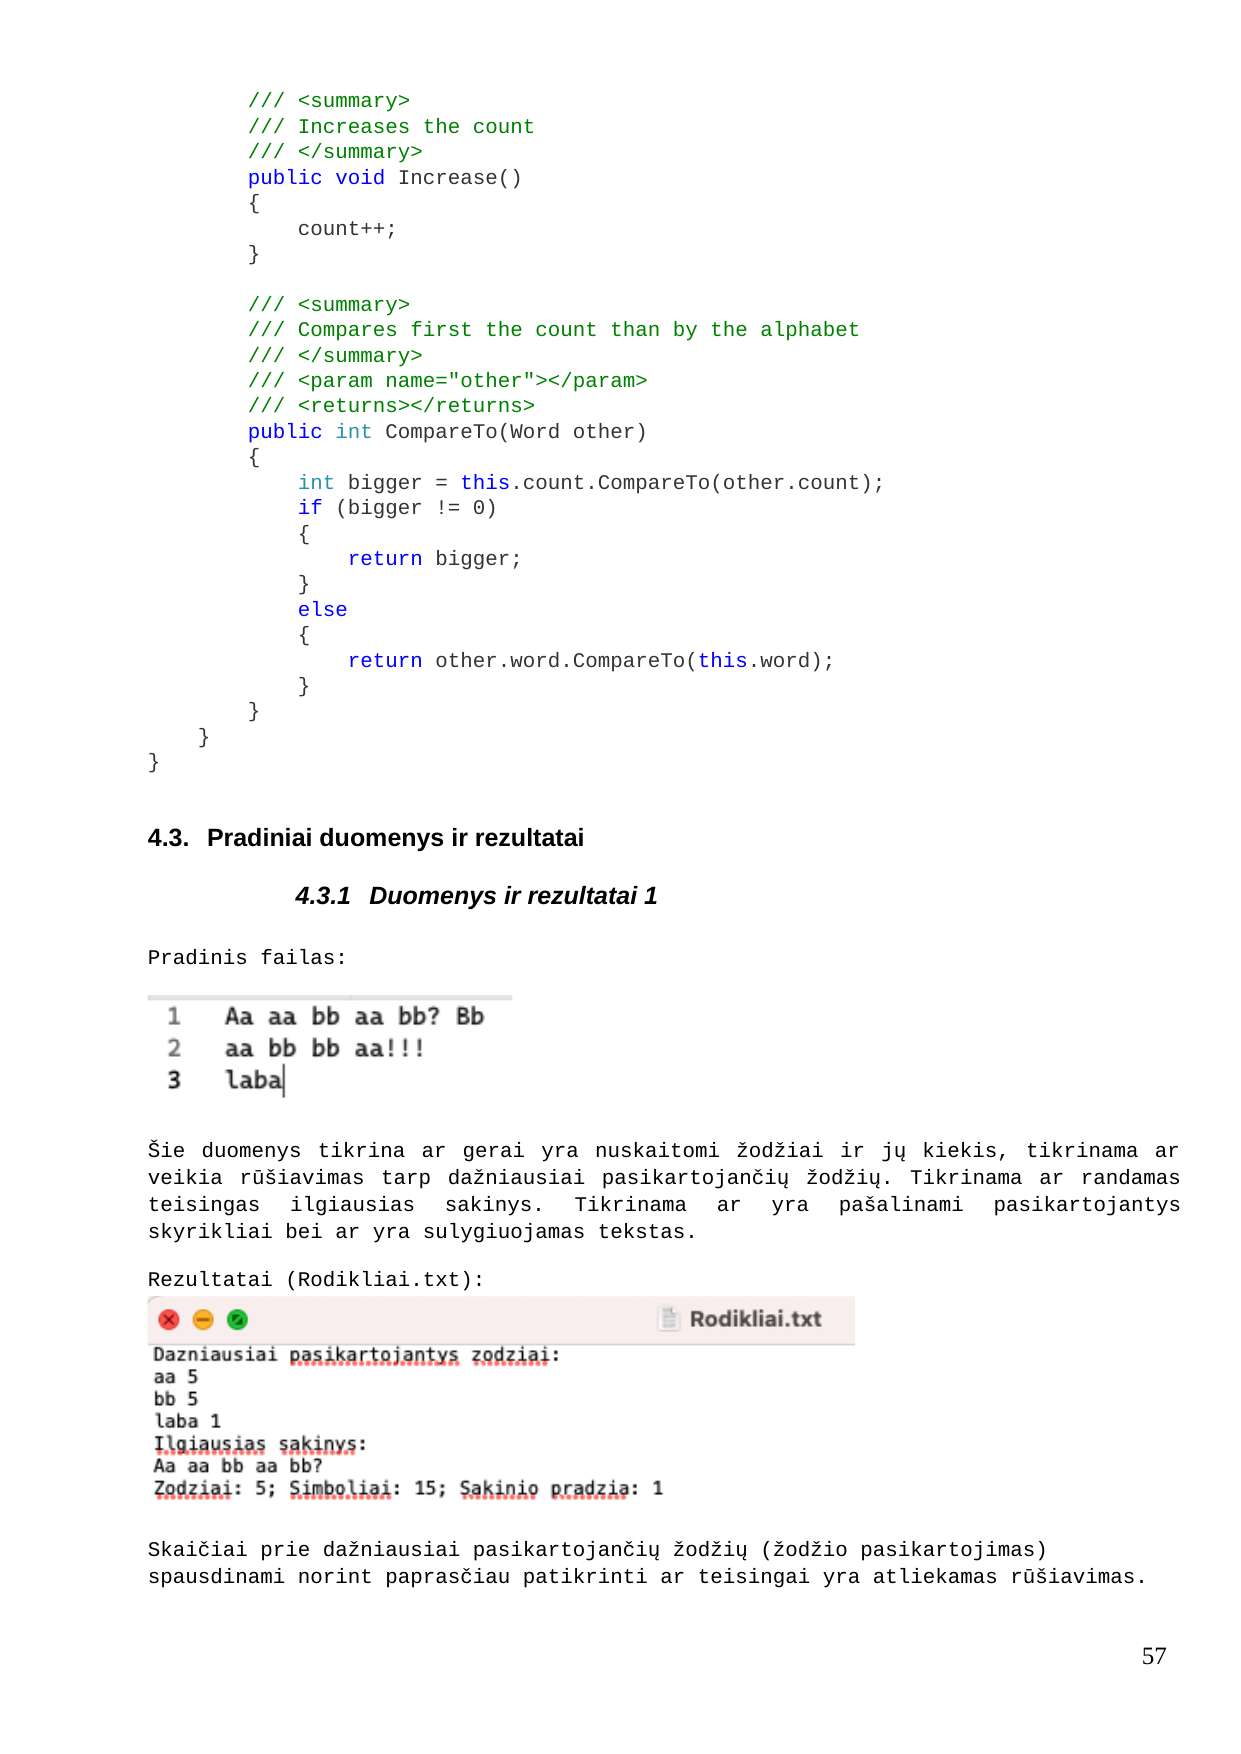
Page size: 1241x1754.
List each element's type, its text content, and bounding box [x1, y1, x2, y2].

text count++; [148, 216, 1181, 241]
text /// Compares first the count than by the alphabet [148, 317, 1181, 343]
text } [148, 572, 1181, 597]
text } [148, 724, 1181, 749]
text { [148, 444, 1181, 470]
text /// </summary> [148, 139, 1181, 165]
subtitle Duomenys ir rezultatai 1 [295, 881, 1181, 910]
text int bigger = this.count.CompareTo(other.count); [148, 470, 1181, 495]
text } [148, 673, 1181, 699]
text /// Increases the count [148, 114, 1181, 139]
text /// <param name="other"></param> [148, 368, 1181, 394]
text } [148, 749, 1181, 775]
text { [148, 190, 1181, 216]
text Skaičiai prie dažniausiai pasikartojančių žodžių (žodžio pasikartojimas) spausdinami norint paprasčiau patikrinti ar teisingai yra atliekamas rūšiavimas. [148, 1539, 1181, 1590]
text /// <summary> [148, 89, 1181, 114]
text return bigger; [148, 546, 1181, 572]
text } [148, 699, 1181, 724]
text { [148, 622, 1181, 648]
text Rezultatai (Rodikliai.txt): [148, 1269, 1181, 1293]
text return other.word.CompareTo(this.word); [148, 648, 1181, 673]
text /// <returns></returns> [148, 394, 1181, 419]
text { [148, 521, 1181, 546]
text public int CompareTo(Word other) [148, 419, 1181, 444]
text if (bigger != 0) [148, 495, 1181, 521]
text } [148, 241, 1181, 267]
picture [147, 995, 513, 1115]
text Šie duomenys tikrina ar gerai yra nuskaitomi žodžiai ir jų kiekis, tikrinama ar veikia rūšiavimas tarp dažniausiai pasikartojančių žodžių. Tikrinama ar randamas teisingas ilgiausias sakinys. Tikrinama ar yra pašalinami pasikartojantys skyrikliai bei ar yra sulygiuojamas tekstas. [148, 1139, 1181, 1245]
text Pradinis failas: [148, 947, 1181, 971]
text public void Increase() [148, 165, 1181, 190]
text /// </summary> [148, 343, 1181, 368]
subtitle Pradiniai duomenys ir rezultatai [148, 823, 1181, 852]
picture [147, 1296, 855, 1536]
text else [148, 597, 1181, 622]
text /// <summary> [148, 292, 1181, 317]
